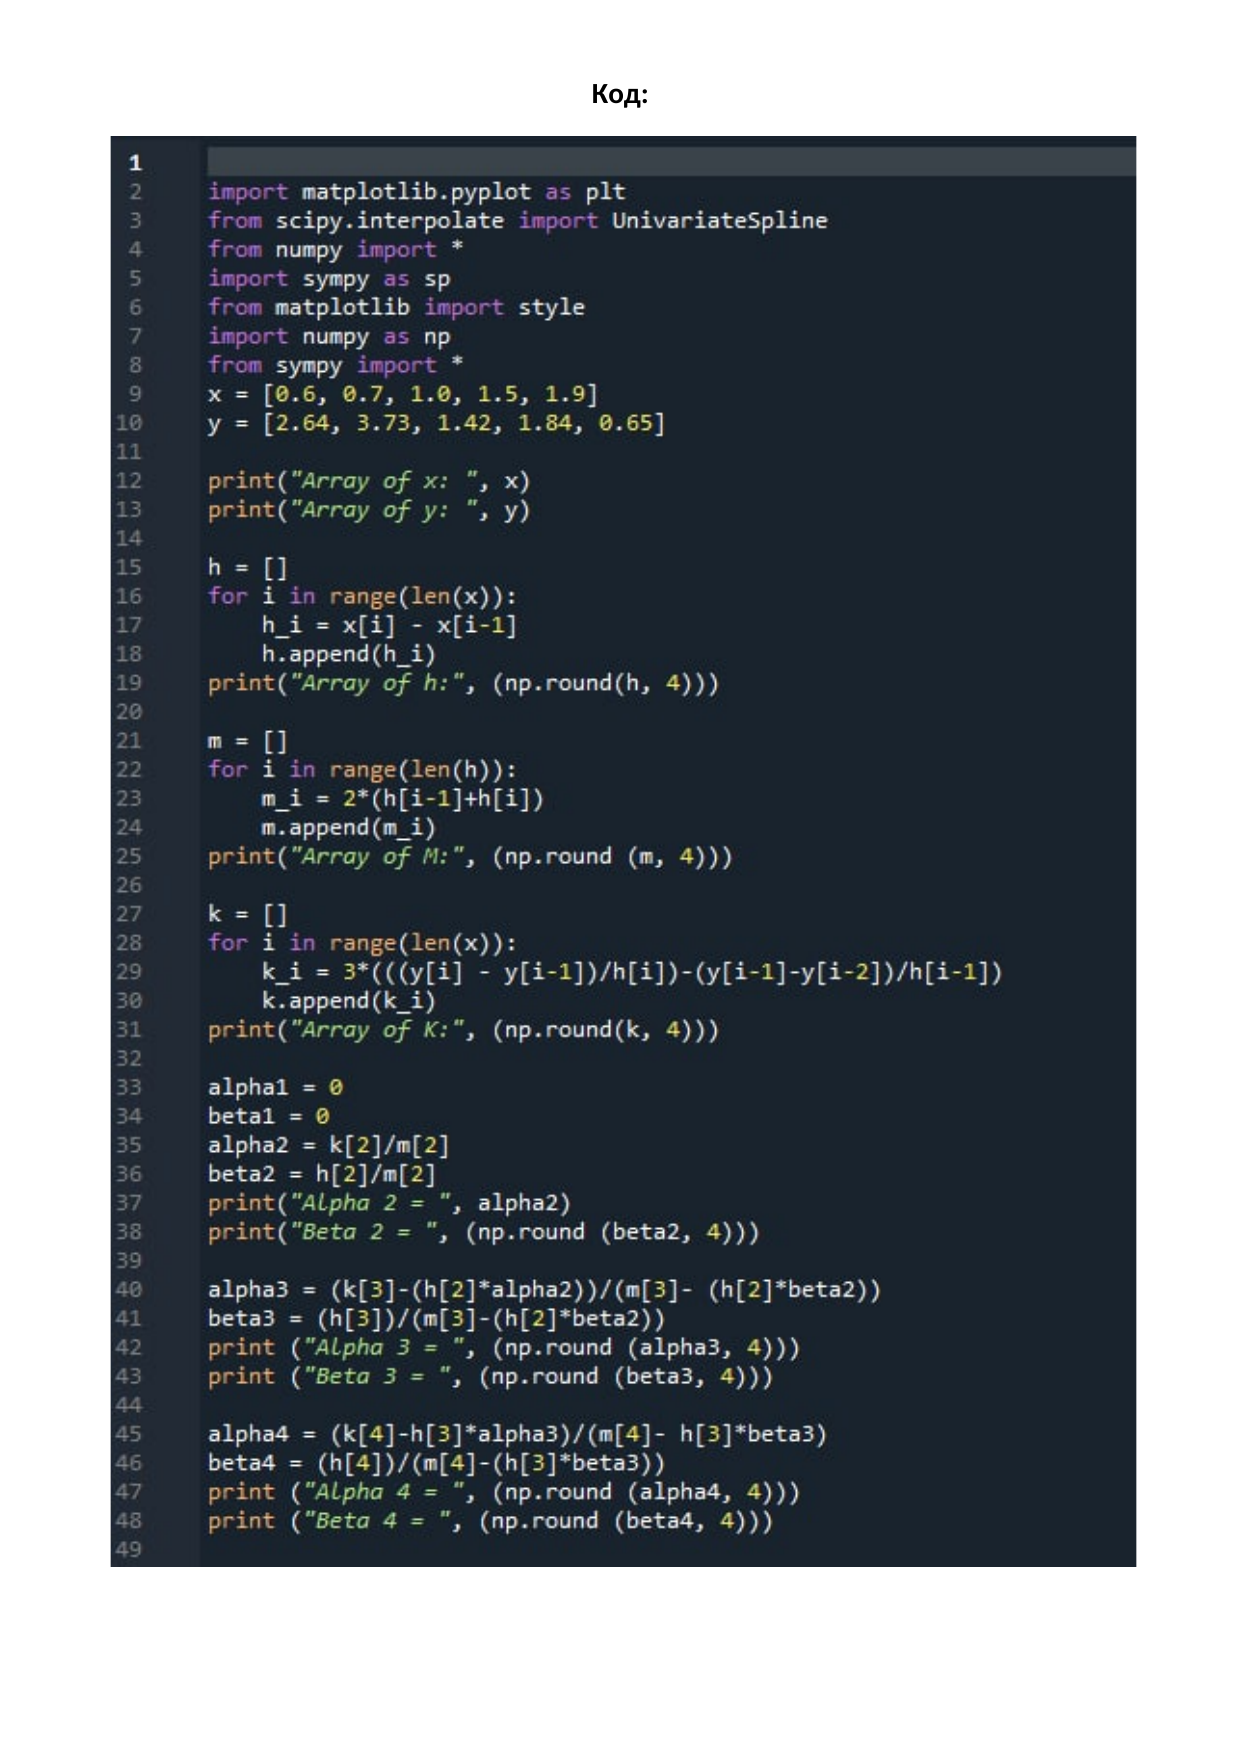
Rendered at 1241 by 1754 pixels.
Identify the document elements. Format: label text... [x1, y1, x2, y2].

text Код: [75, 75, 1165, 111]
picture [110, 136, 1137, 1567]
